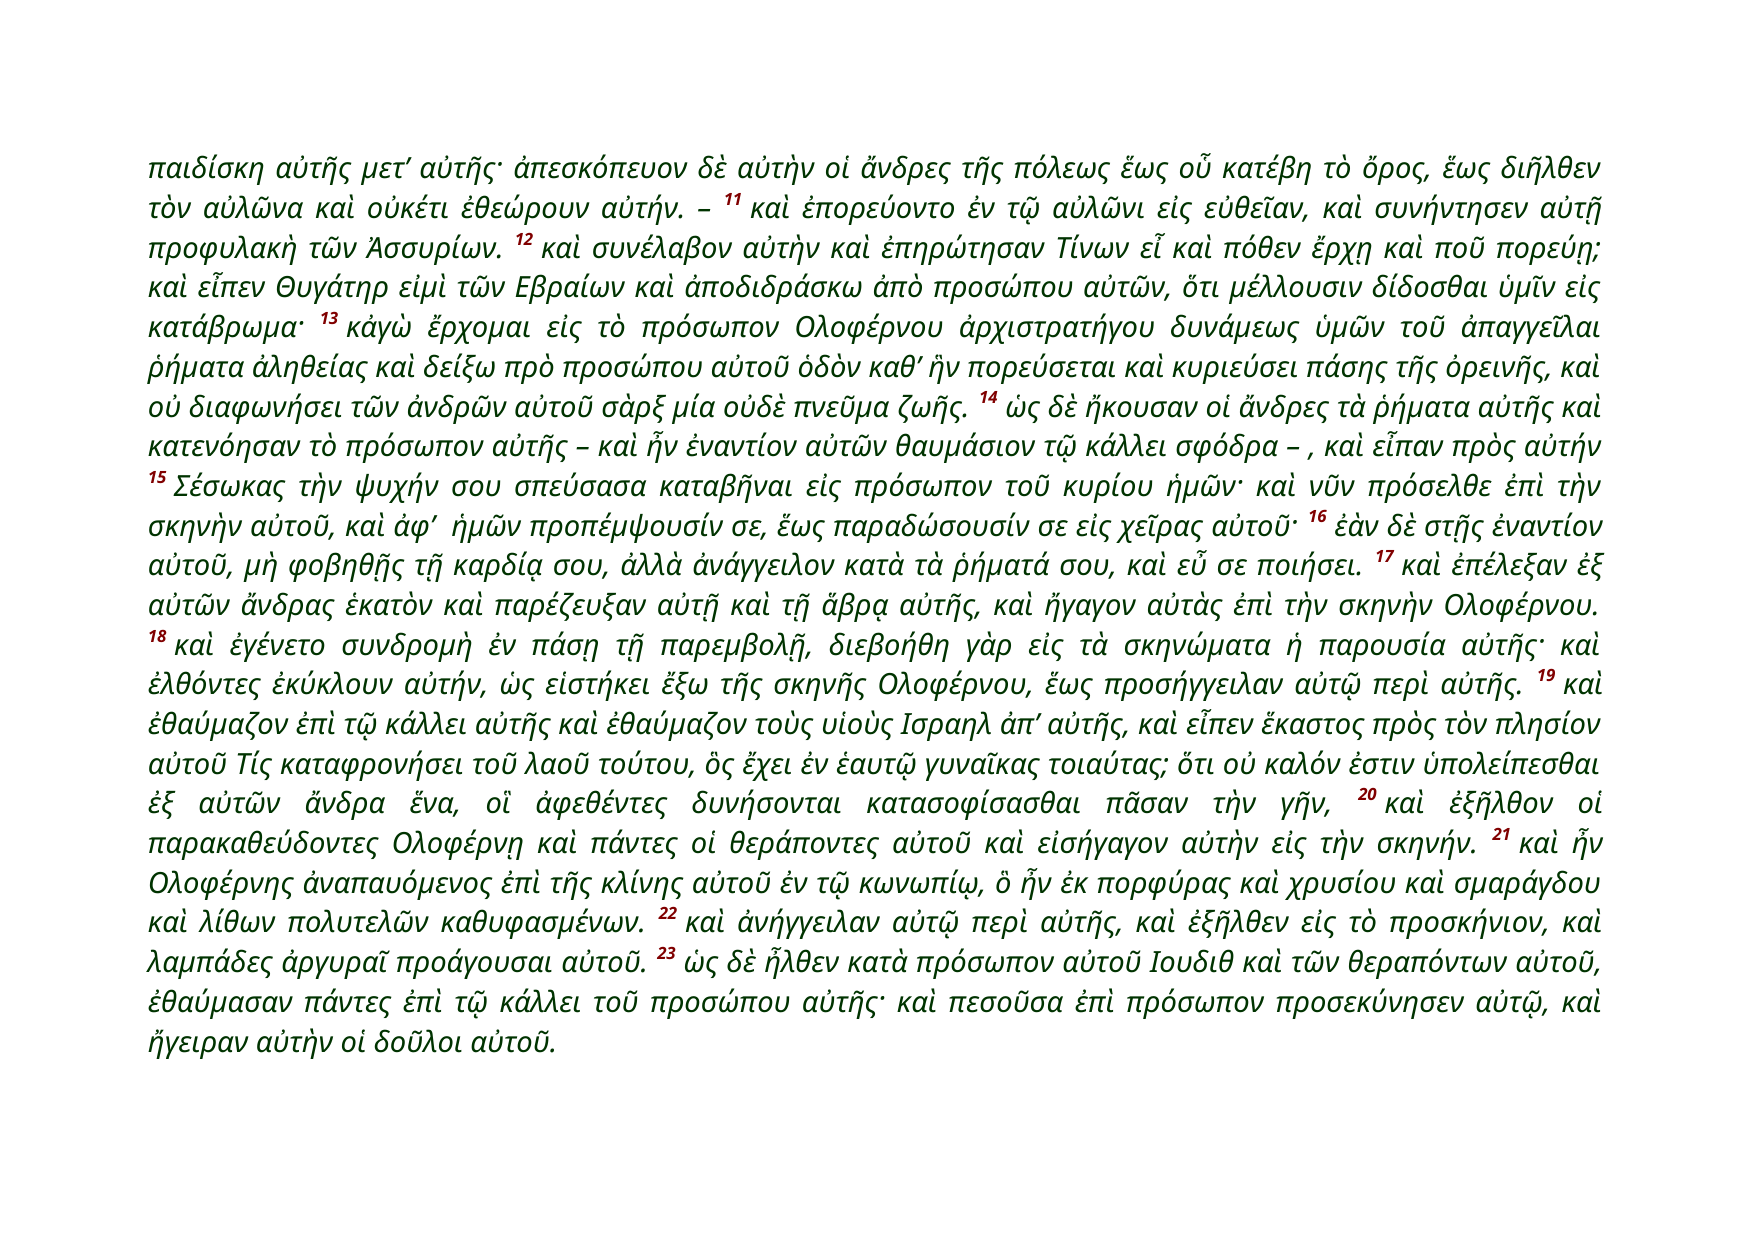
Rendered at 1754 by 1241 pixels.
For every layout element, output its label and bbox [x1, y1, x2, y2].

text [148, 148, 1606, 1061]
